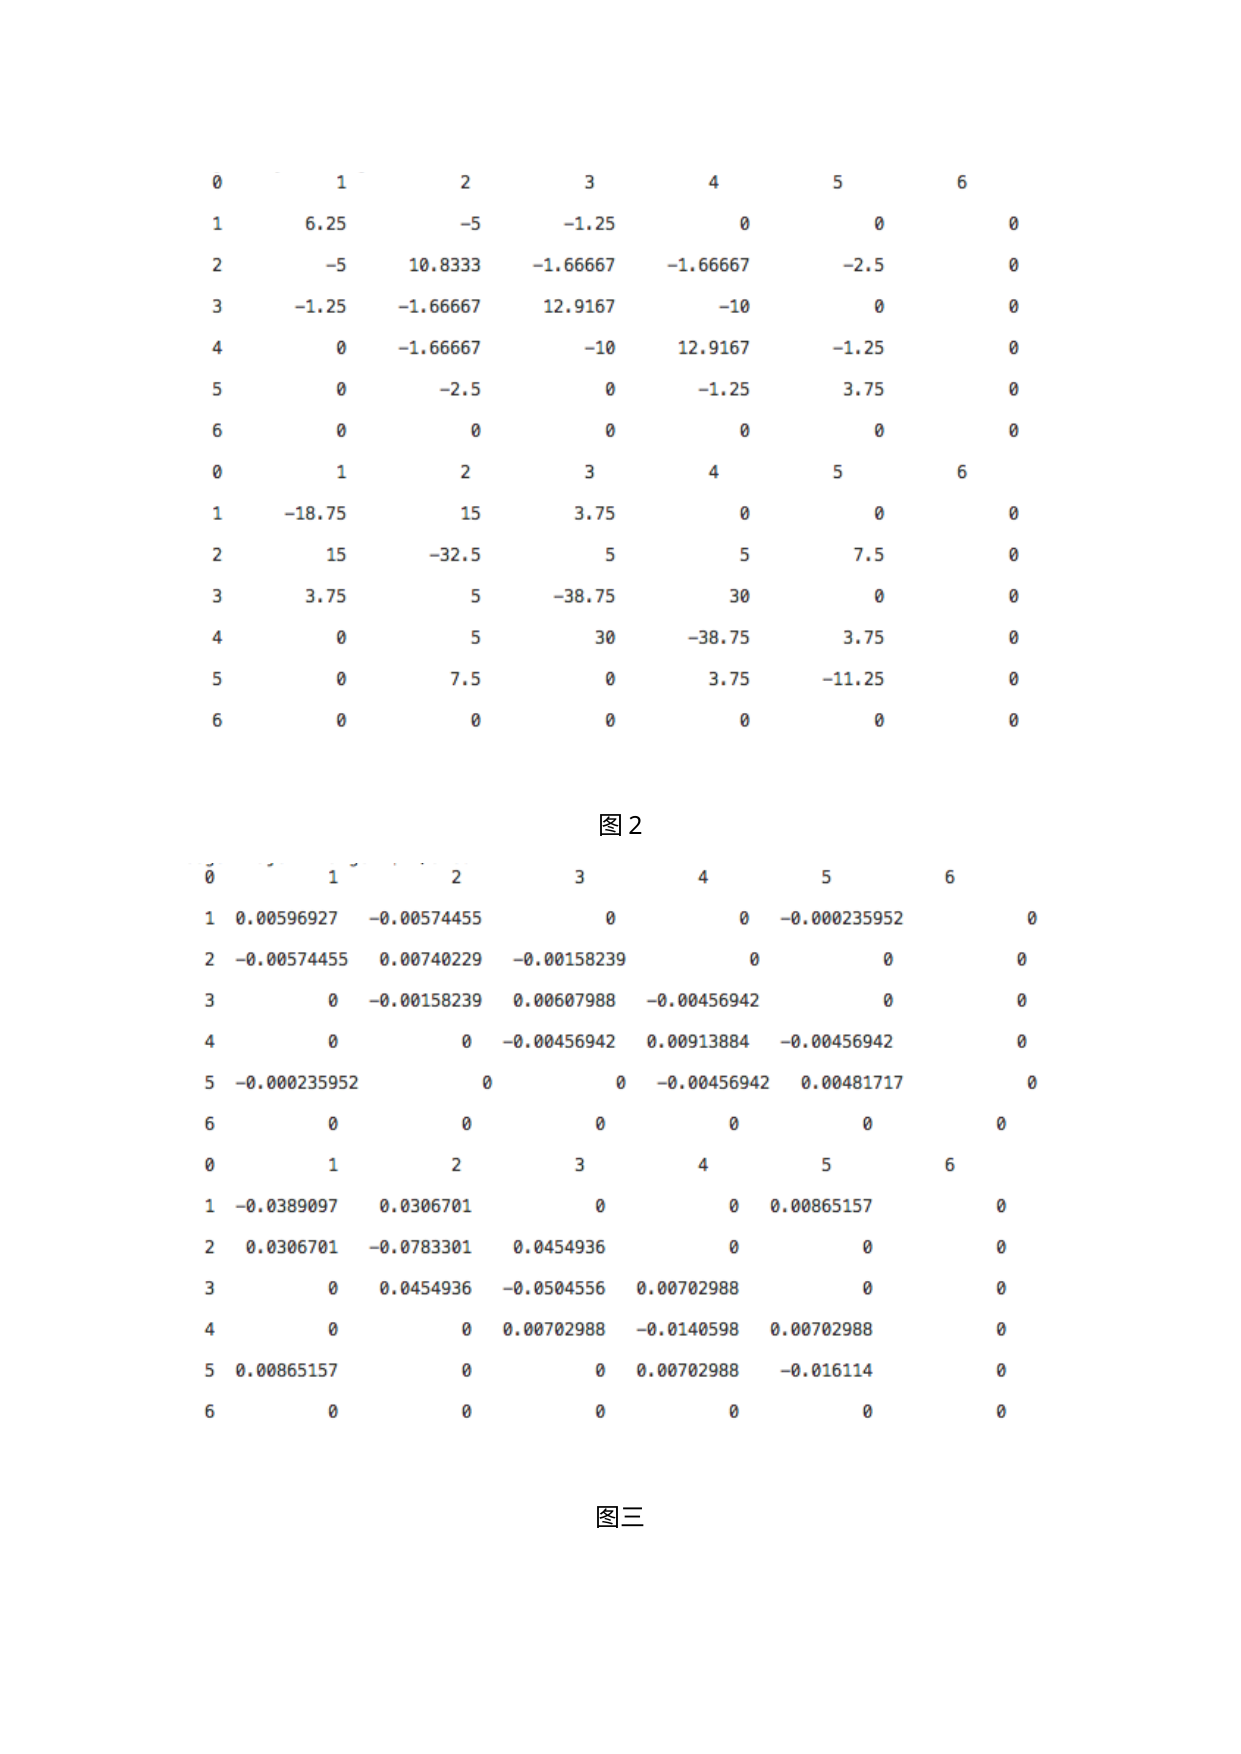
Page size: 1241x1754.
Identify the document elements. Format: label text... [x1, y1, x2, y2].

text 图三 [187, 1493, 1053, 1537]
picture [187, 863, 1052, 1440]
text 图2 [187, 801, 1053, 846]
picture [187, 172, 1053, 749]
